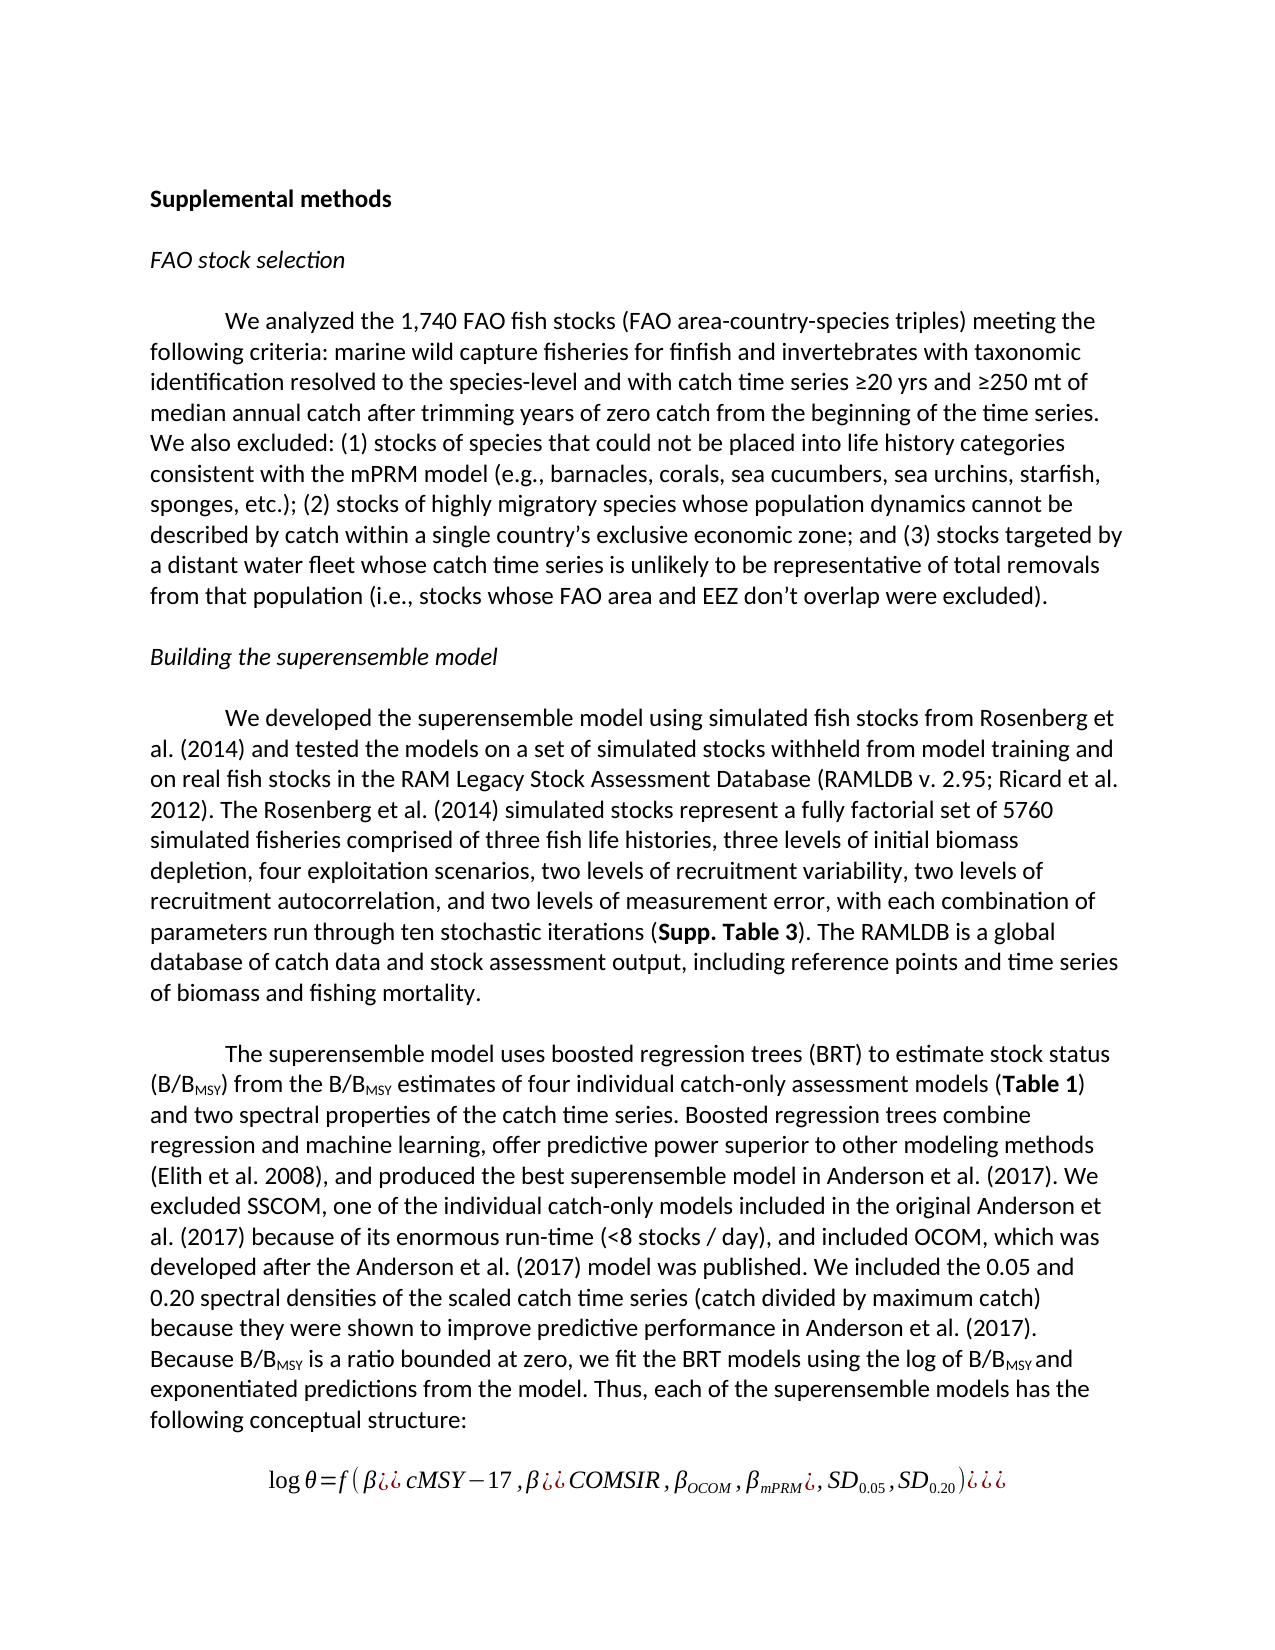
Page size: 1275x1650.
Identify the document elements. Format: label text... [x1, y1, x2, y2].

text Building the superensemble model [150, 641, 1125, 672]
text FAO stock selection [150, 244, 1125, 275]
text We analyzed the 1,740 FAO fish stocks (FAO area-country-species triples) meeting the following criteria: marine wild capture fisheries for finfish and invertebrates with taxonomic identification resolved to the species-level and with catch time series ≥20 yrs and ≥250 mt of median annual catch after trimming years of zero catch from the beginning of the time series. We also excluded: (1) stocks of species that could not be placed into life history categories consistent with the mPRM model (e.g., barnacles, corals, sea cucumbers, sea urchins, starfish, sponges, etc.); (2) stocks of highly migratory species whose population dynamics cannot be described by catch within a single country’s exclusive economic zone; and (3) stocks targeted by a distant water fleet whose catch time series is unlikely to be representative of total removals from that population (i.e., stocks whose FAO area and EEZ don’t overlap were excluded). [150, 305, 1125, 611]
text The superensemble model uses boosted regression trees (BRT) to estimate stock status (B/BMSY) from the B/BMSY estimates of four individual catch-only assessment models (Table 1) and two spectral properties of the catch time series. Boosted regression trees combine regression and machine learning, offer predictive power superior to other modeling methods (Elith et al. 2008), and produced the best superensemble model in Anderson et al. (2017). We excluded SSCOM, one of the individual catch-only models included in the original Anderson et al. (2017) because of its enormous run-time (<8 stocks / day), and included OCOM, which was developed after the Anderson et al. (2017) model was published. We included the 0.05 and 0.20 spectral densities of the scaled catch time series (catch divided by maximum catch) because they were shown to improve predictive performance in Anderson et al. (2017). Because B/BMSY is a ratio bounded at zero, we fit the BRT models using the log of B/BMSY and exponentiated predictions from the model. Thus, each of the superensemble models has the following conceptual structure: [150, 1038, 1125, 1435]
text We developed the superensemble model using simulated fish stocks from Rosenberg et al. (2014) and tested the models on a set of simulated stocks withheld from model training and on real fish stocks in the RAM Legacy Stock Assessment Database (RAMLDB v. 2.95; Ricard et al. 2012). The Rosenberg et al. (2014) simulated stocks represent a fully factorial set of 5760 simulated fisheries comprised of three fish life histories, three levels of initial biomass depletion, four exploitation scenarios, two levels of recruitment variability, two levels of recruitment autocorrelation, and two levels of measurement error, with each combination of parameters run through ten stochastic iterations (Supp. Table 3). The RAMLDB is a global database of catch data and stock assessment output, including reference points and time series of biomass and fishing mortality. [150, 702, 1125, 1007]
text Supplemental methods [150, 183, 1125, 214]
